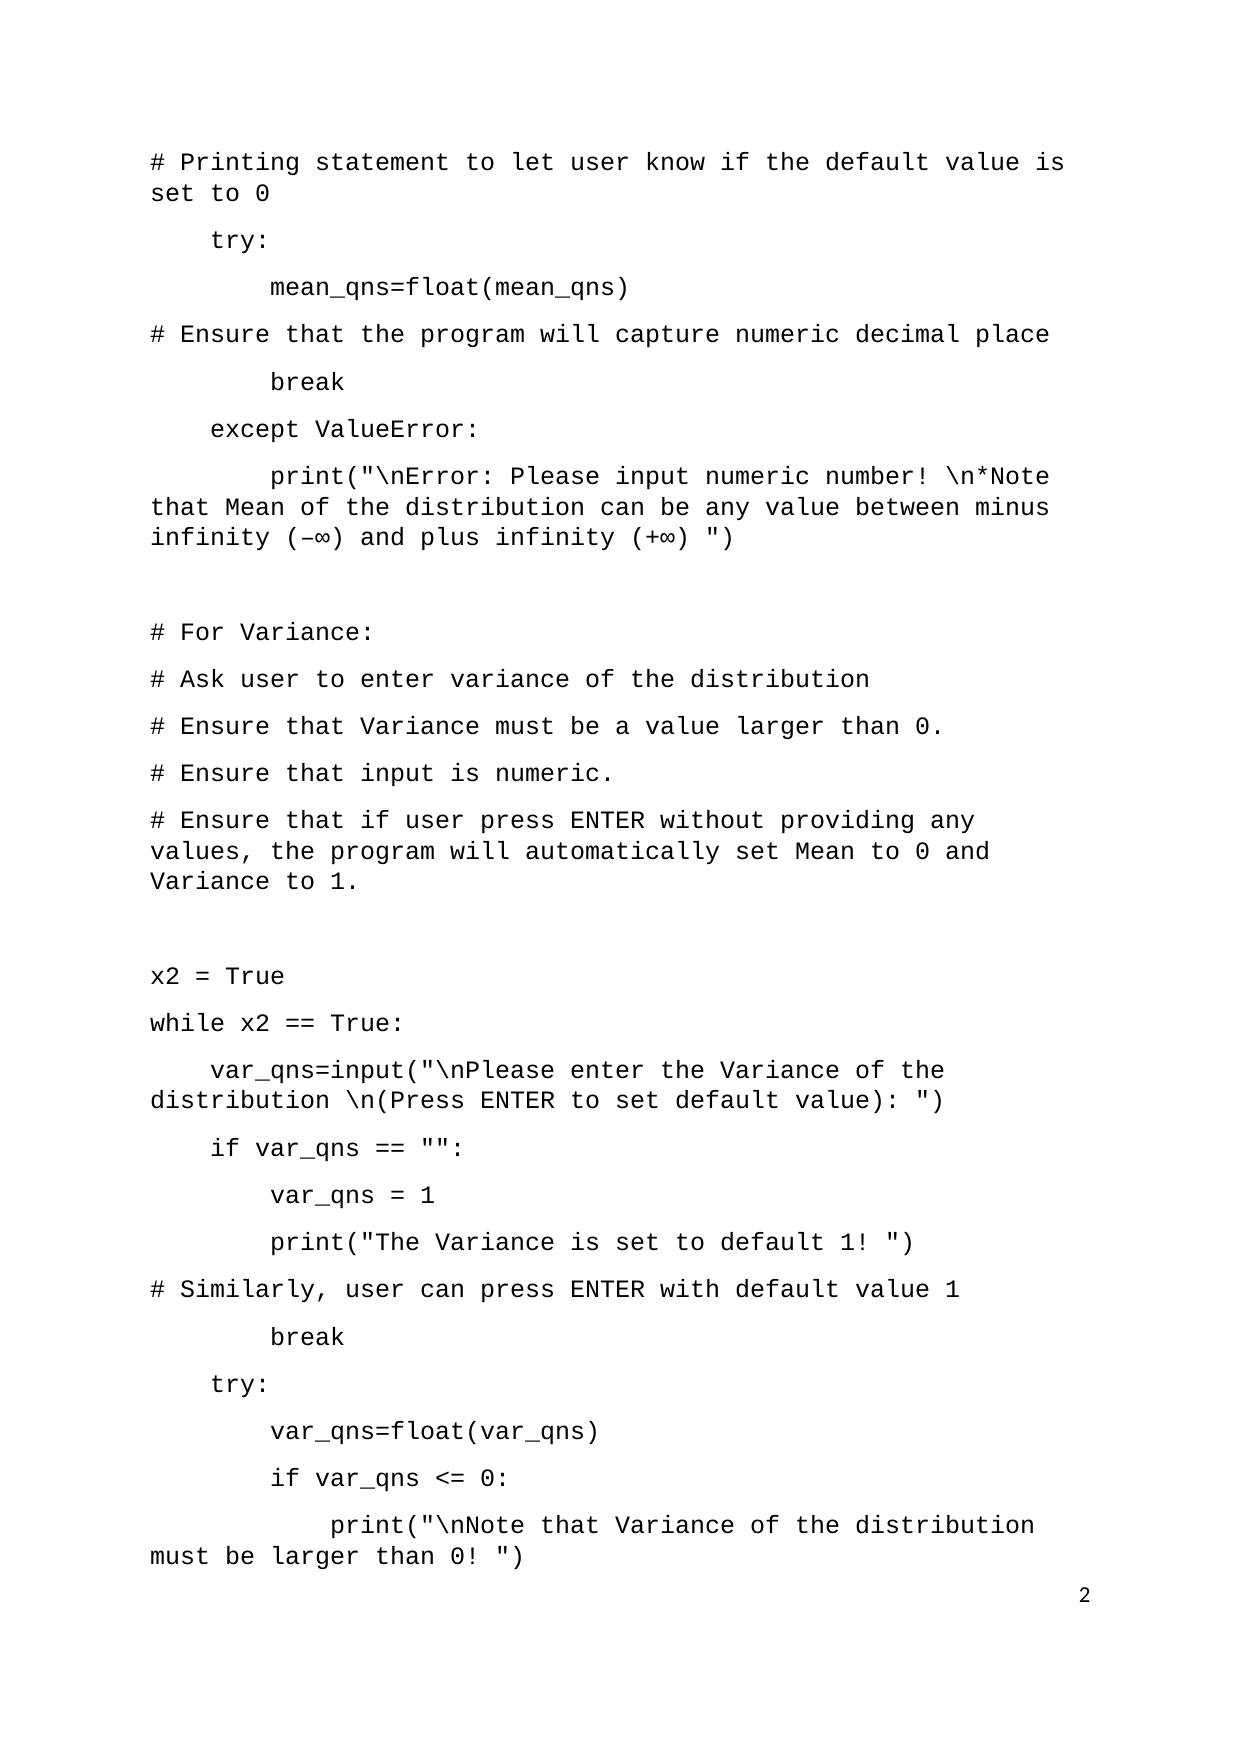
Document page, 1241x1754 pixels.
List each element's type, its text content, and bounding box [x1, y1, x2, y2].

text # For Variance: [150, 619, 1090, 647]
text # Similarly, user can press ENTER with default value 1 [150, 1277, 1090, 1305]
text # Printing statement to let user know if the default value is set to 0 [150, 150, 1090, 209]
text try: [150, 228, 1090, 256]
text mean_qns=float(mean_qns) [150, 275, 1090, 303]
text # Ask user to enter variance of the distribution [150, 666, 1090, 694]
text # Ensure that input is numeric. [150, 761, 1090, 789]
text break [150, 369, 1090, 398]
text # Ensure that if user press ENTER without providing any values, the program will automatically set Mean to 0 and Variance to 1. [150, 808, 1090, 897]
text print("The Variance is set to default 1! ") [150, 1230, 1090, 1258]
text except ValueError: [150, 416, 1090, 445]
text var_qns = 1 [150, 1182, 1090, 1211]
text x2 = True [150, 963, 1090, 992]
text try: [150, 1371, 1090, 1399]
text print("\nNote that Variance of the distribution must be larger than 0! ") [150, 1513, 1090, 1572]
text print("\nError: Please input numeric number! \n*Note that Mean of the distribution can be any value between minus infinity (–∞) and plus infinity (+∞) ") [150, 464, 1090, 553]
text var_qns=input("\nPlease enter the Variance of the distribution \n(Press ENTER to set default value): ") [150, 1058, 1090, 1116]
text # Ensure that Variance must be a value larger than 0. [150, 713, 1090, 742]
text var_qns=float(var_qns) [150, 1418, 1090, 1447]
text if var_qns <= 0: [150, 1466, 1090, 1494]
text if var_qns == "": [150, 1135, 1090, 1164]
text break [150, 1324, 1090, 1352]
text # Ensure that the program will capture numeric decimal place [150, 322, 1090, 350]
text while x2 == True: [150, 1010, 1090, 1039]
